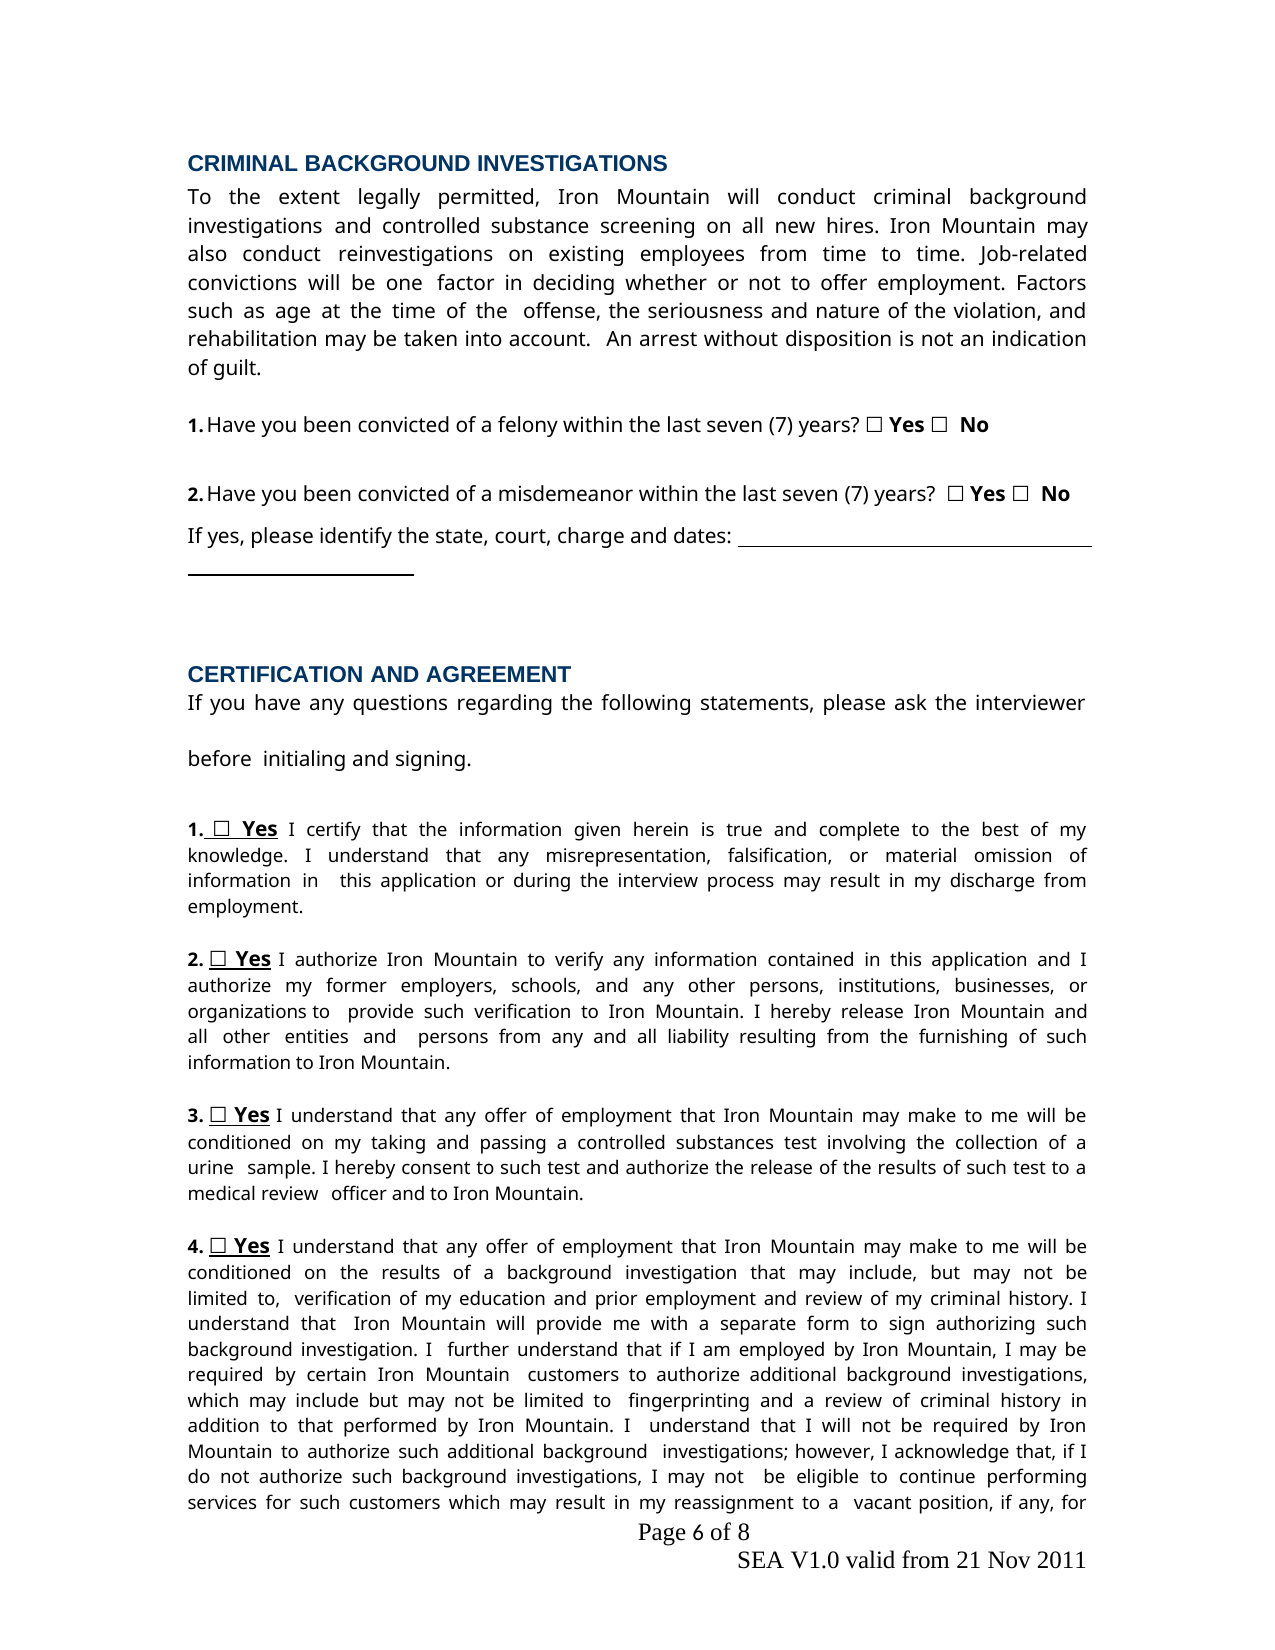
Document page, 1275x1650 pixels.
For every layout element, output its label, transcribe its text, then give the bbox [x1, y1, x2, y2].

text If you have any questions regarding the following statements, please ask the interviewer before initialing and signing. [187, 688, 1086, 773]
text CERTIFICATION AND AGREEMENT [187, 661, 1104, 687]
list Yes I authorize Iron Mountain to verify any information contained in this application and I authorize my former employers, schools, and any other persons, institutions, businesses, or organizations to provide such verification to Iron Mountain. I hereby release Iron Mountain and all other entities and persons from any and all liability resulting from the furnishing of such information to Iron Mountain. [187, 944, 1088, 1075]
text CRIMINAL BACKGROUND INVESTIGATIONS [187, 149, 1104, 176]
list Have you been convicted of a felony within the last seven (7) years? Yes No [187, 410, 1104, 438]
list Have you been convicted of a misdemeanor within the last seven (7) years? Yes No [187, 479, 1104, 508]
text If yes, please identify the state, court, charge and dates: [187, 521, 1104, 550]
text To the extent legally permitted, Iron Mountain will conduct criminal background investigations and controlled substance screening on all new hires. Iron Mountain may also conduct reinvestigations on existing employees from time to time. Job-related convictions will be one factor in deciding whether or not to offer employment. Factors such as age at the time of the offense, the seriousness and nature of the violation, and rehabilitation may be taken into account. An arrest without disposition is not an indication of guilt. [187, 182, 1088, 381]
list Yes I understand that any offer of employment that Iron Mountain may make to me will be conditioned on my taking and passing a controlled substances test involving the collection of a urine sample. I hereby consent to such test and authorize the release of the results of such test to a medical review officer and to Iron Mountain. [187, 1101, 1087, 1206]
list Yes I certify that the information given herein is true and complete to the best of my knowledge. I understand that any misrepresentation, falsification, or material omission of information in this application or during the interview process may result in my discharge from employment. [187, 814, 1087, 919]
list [187, 1231, 1088, 1515]
